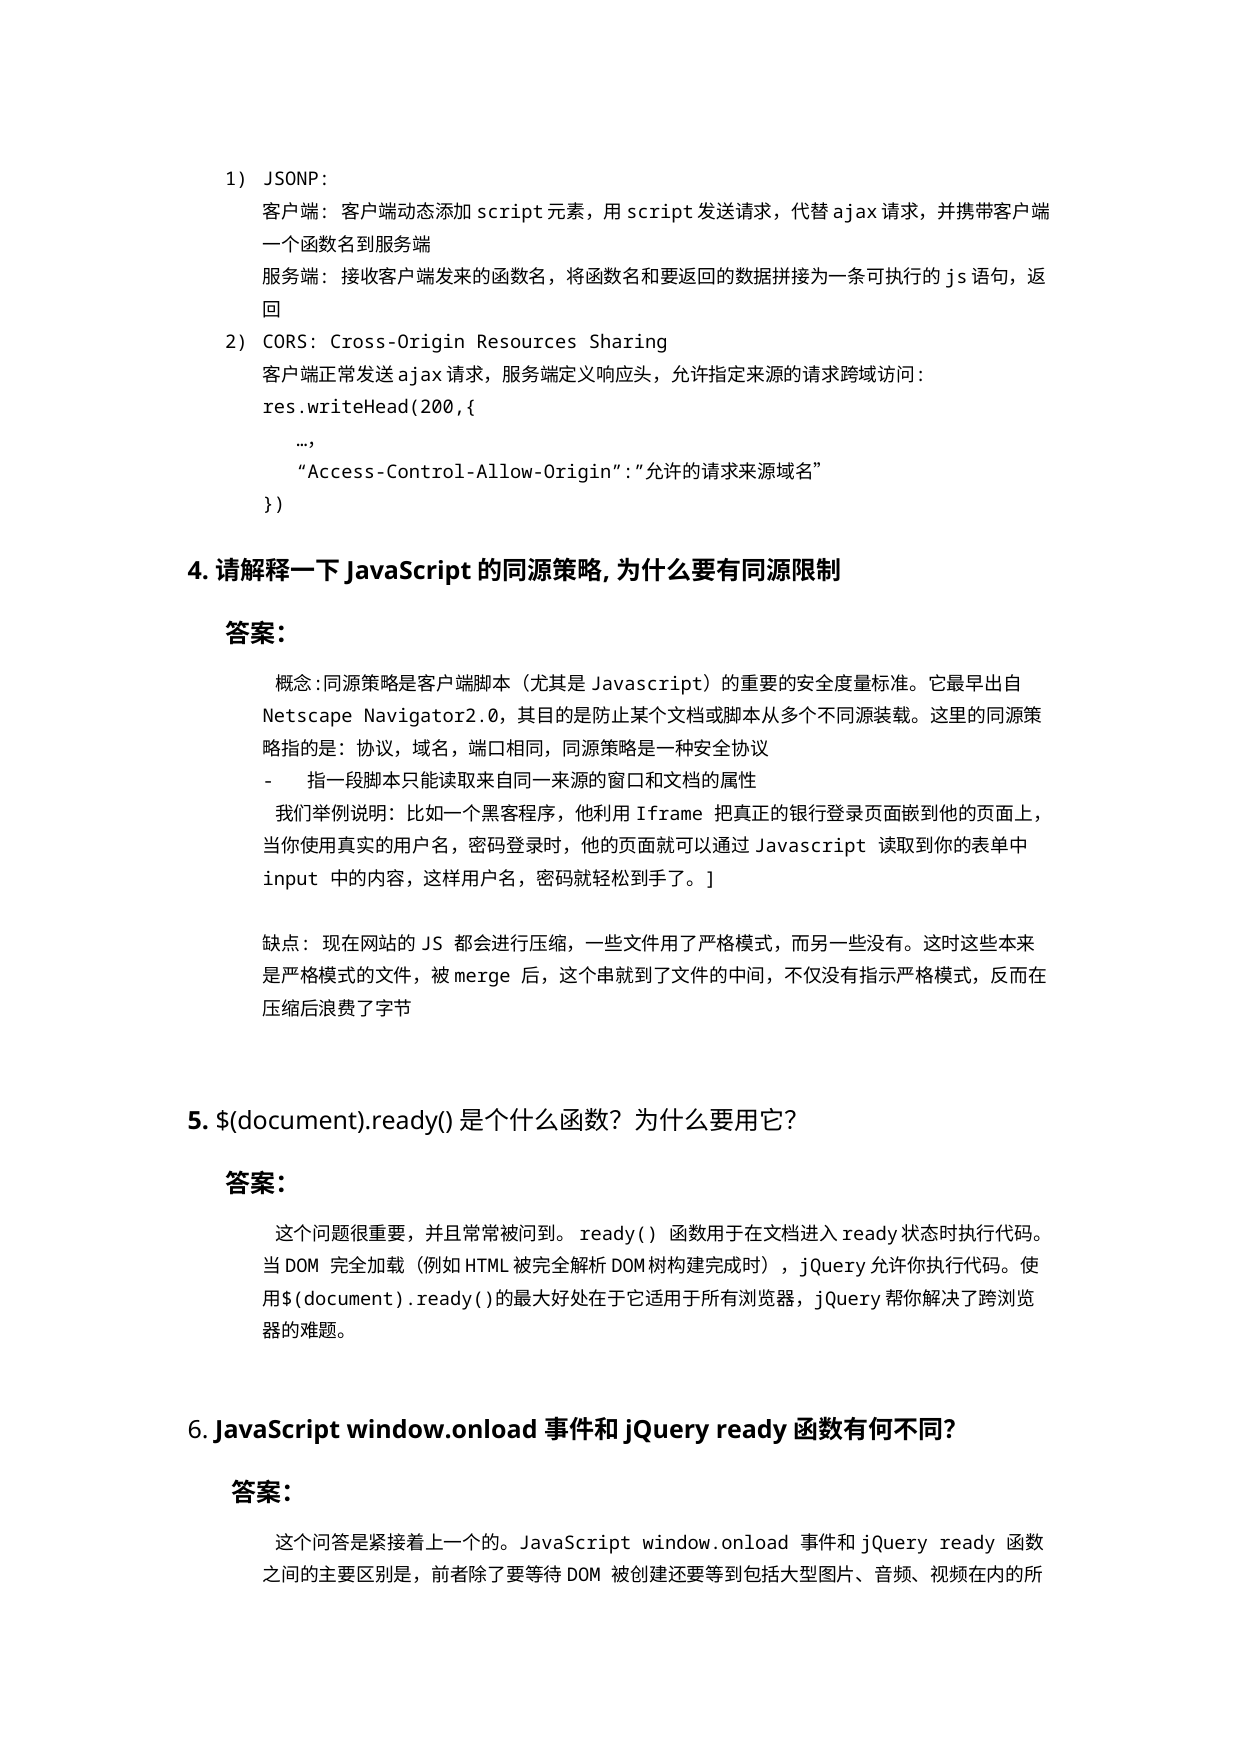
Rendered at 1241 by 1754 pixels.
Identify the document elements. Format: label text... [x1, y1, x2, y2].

text …， [262, 422, 1053, 454]
text res.writeHead(200,{ [262, 389, 1053, 422]
list CORS: Cross-Origin Resources Sharing [225, 324, 1053, 357]
text 答案： [187, 1163, 1053, 1200]
text 客户端: 客户端动态添加script元素，用script发送请求，代替ajax请求，并携带客户端一个函数名到服务端 [262, 194, 1053, 259]
text 概念:同源策略是客户端脚本（尤其是 Javascript）的重要的安全度量标准。它最早出自 Netscape Navigator2.0，其目的是防止某个文档或脚本从多个不同源装载。这里的同源策略指的是：协议，域名，端口相同，同源策略是一种安全协议 [262, 666, 1053, 763]
subtitle 5. $(document).ready() 是个什么函数？为什么要用它？ [187, 1086, 1053, 1151]
text 这个问题很重要，并且常常被问到。 ready() 函数用于在文档进入ready状态时执行代码。当DOM 完全加载（例如HTML被完全解析DOM树构建完成时），jQuery允许你执行代码。使用$(document).ready()的最大好处在于它适用于所有浏览器，jQuery帮你解决了跨浏览器的难题。 [262, 1216, 1053, 1346]
text 缺点: 现在网站的 JS 都会进行压缩，一些文件用了严格模式，而另一些没有。这时这些本来是严格模式的文件，被 merge 后，这个串就到了文件的中间，不仅没有指示严格模式，反而在压缩后浪费了字节 [262, 926, 1053, 1023]
list JSONP: [225, 162, 1053, 194]
text - 指一段脚本只能读取来自同一来源的窗口和文档的属性 [262, 763, 1053, 796]
subtitle 4. 请解释一下 JavaScript 的同源策略, 为什么要有同源限制 [187, 536, 1053, 601]
text 服务端: 接收客户端发来的函数名，将函数名和要返回的数据拼接为一条可执行的js语句，返回 [262, 259, 1053, 324]
text 客户端正常发送ajax请求，服务端定义响应头，允许指定来源的请求跨域访问: [262, 357, 1053, 389]
text 答案： [187, 613, 1053, 649]
subtitle 6. JavaScript window.onload 事件和 jQuery ready 函数有何不同？ [187, 1395, 1053, 1460]
text }) [262, 487, 1053, 519]
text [262, 1525, 1053, 1590]
text 我们举例说明：比如一个黑客程序，他利用 Iframe 把真正的银行登录页面嵌到他的页面上，当你使用真实的用户名，密码登录时，他的页面就可以通过 Javascript 读取到你的表单中 input 中的内容，这样用户名，密码就轻松到手了。] [262, 796, 1053, 893]
text 答案： [187, 1472, 1053, 1508]
text “Access-Control-Allow-Origin”:”允许的请求来源域名” [262, 454, 1053, 487]
